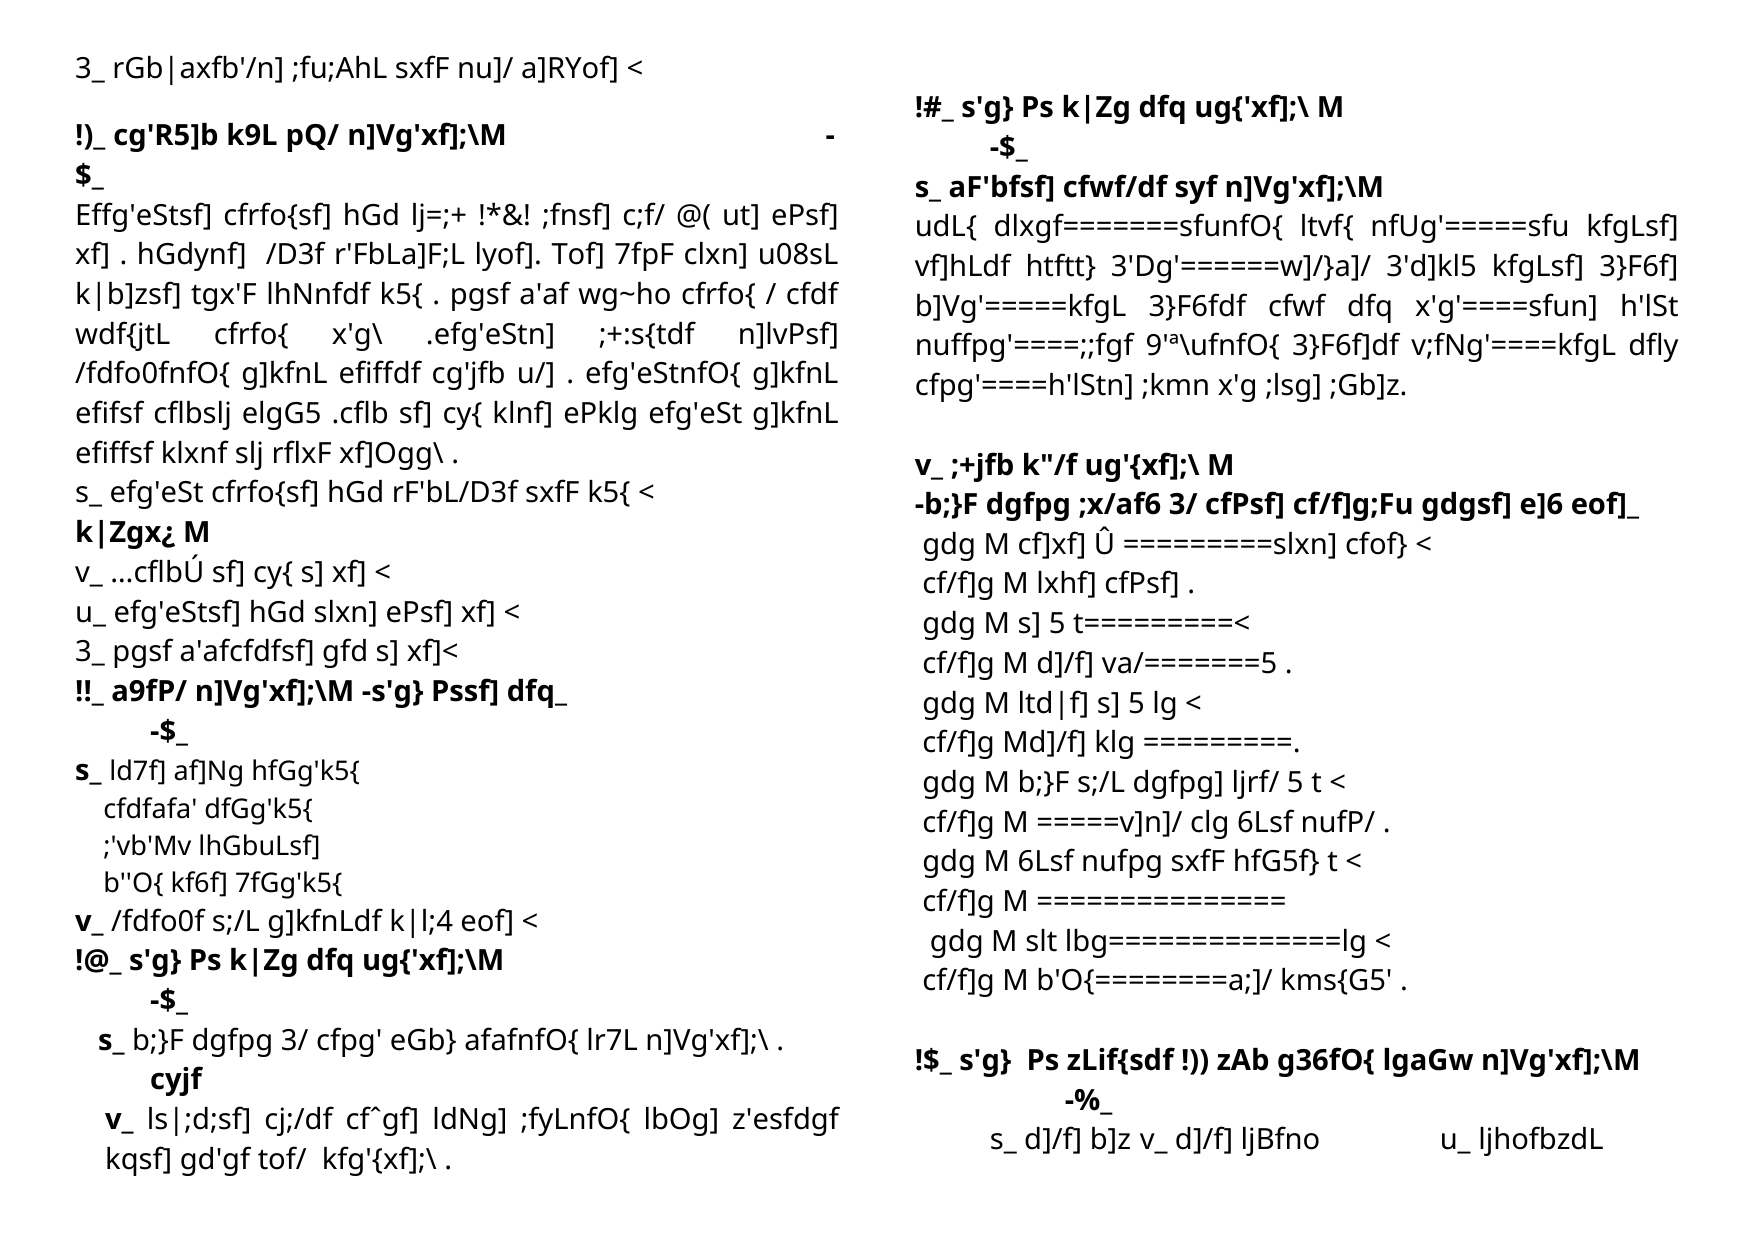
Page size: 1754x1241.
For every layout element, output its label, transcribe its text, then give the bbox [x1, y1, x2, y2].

text v_ ls|;d;sf] cj;/df cfˆgf] ldNg] ;fyLnfO{ lbOg] z'esfdgf kqsf] gd'gf tof/ kfg'{xf];\ . [105, 1098, 839, 1178]
text !!_ a9fP/ n]Vg'xf];\M -s'g} Pssf] dfq_ -$_ [75, 670, 839, 749]
text !#_ s'g} Ps k|Zg dfq ug{'xf];\ M -$_ [914, 87, 1679, 166]
text b''O{ kf6f] 7fGg'k5{ [75, 863, 839, 900]
text cf/f]g M lxhf] cfPsf] . [914, 563, 1679, 602]
text 3_ pgsf a'afcfdfsf] gfd s] xf]< [75, 631, 839, 670]
text !$_ s'g} Ps zLif{sdf !)) zAb g36fO{ lgaGw n]Vg'xf];\M -%_ [914, 1039, 1679, 1118]
text udL{ dlxgf=======sfunfO{ ltvf{ nfUg'=====sfu kfgLsf] vf]hLdf htftt} 3'Dg'======w]/}a]/ 3'd]kl5 kfgLsf] 3}F6f] b]Vg'=====kfgL 3}F6fdf cfwf dfq x'g'====sfun] h'lSt nuffpg'====;;fgf 9'ª\ufnfO{ 3}F6f]df v;fNg'====kfgL dfly cfpg'====h'lStn] ;kmn x'g ;lsg] ;Gb]z. [914, 206, 1679, 404]
text 3_ rGb|axfb'/n] ;fu;AhL sxfF nu]/ a]RYof] < [75, 47, 839, 87]
text u_ efg'eStsf] hGd slxn] ePsf] xf] < [75, 591, 839, 631]
text !)_ cg'R5]b k9L pQ/ n]Vg'xf];\M -$_ [75, 114, 839, 194]
text s_ d]/f] b]z v_ d]/f] ljBfno u_ ljhofbzdL [914, 1118, 1679, 1158]
text cyjf [150, 1059, 839, 1098]
text -b;}F dgfpg ;x/af6 3/ cfPsf] cf/f]g;Fu gdgsf] e]6 eof]_ [914, 483, 1679, 523]
text gdg M ltd|f] s] 5 lg < [914, 682, 1679, 722]
text cf/f]g M =============== [914, 880, 1679, 920]
text gdg M b;}F s;/L dgfpg] ljrf/ 5 t < [914, 761, 1679, 801]
text cf/f]g M d]/f] va/=======5 . [914, 642, 1679, 682]
text s_ b;}F dgfpg 3/ cfpg' eGb} afafnfO{ lr7L n]Vg'xf];\ . [75, 1019, 839, 1059]
text ;'vb'Mv lhGbuLsf] [75, 826, 839, 863]
text k|Zgx¿ M [75, 511, 839, 551]
text s_ ld7f] af]Ng hfGg'k5{ [75, 749, 839, 789]
text cf/f]g M =====v]n]/ clg 6Lsf nufP/ . [914, 801, 1679, 841]
text s_ aF'bfsf] cfwf/df syf n]Vg'xf];\M [914, 166, 1679, 206]
text cf/f]g Md]/f] klg =========. [914, 722, 1679, 761]
text v_ ;+jfb k"/f ug'{xf];\ M [914, 444, 1679, 483]
text gdg M 6Lsf nufpg sxfF hfG5f} t < [914, 841, 1679, 880]
text cf/f]g M b'O{========a;]/ kms{G5' . [914, 960, 1679, 999]
text cfdfafa' dfGg'k5{ [75, 789, 839, 826]
text !@_ s'g} Ps k|Zg dfq ug{'xf];\M -$_ [75, 939, 839, 1019]
text gdg M slt lbg==============lg < [914, 920, 1679, 960]
text v_ …cflbÚ sf] cy{ s] xf] < [75, 551, 839, 591]
text v_ /fdfo0f s;/L g]kfnLdf k|l;4 eof] < [75, 900, 839, 939]
text s_ efg'eSt cfrfo{sf] hGd rF'bL/D3f sxfF k5{ < [75, 472, 839, 511]
text Effg'eStsf] cfrfo{sf] hGd lj=;+ !*&! ;fnsf] c;f/ @( ut] ePsf] xf] . hGdynf] /D3f r'FbLa]F;L lyof]. Tof] 7fpF clxn] u08sL k|b]zsf] tgx'F lhNnfdf k5{ . pgsf a'af wg~ho cfrfo{ / cfdf wdf{jtL cfrfo{ x'g\ .efg'eStn] ;+:s{tdf n]lvPsf] /fdfo0fnfO{ g]kfnL efiffdf cg'jfb u/] . efg'eStnfO{ g]kfnL efifsf cflbslj elgG5 .cflb sf] cy{ klnf] ePklg efg'eSt g]kfnL efiffsf klxnf slj rflxF xf]Ogg\ . [75, 194, 839, 472]
text gdg M cf]xf] Û =========slxn] cfof} < [914, 523, 1679, 563]
text gdg M s] 5 t=========< [914, 602, 1679, 642]
